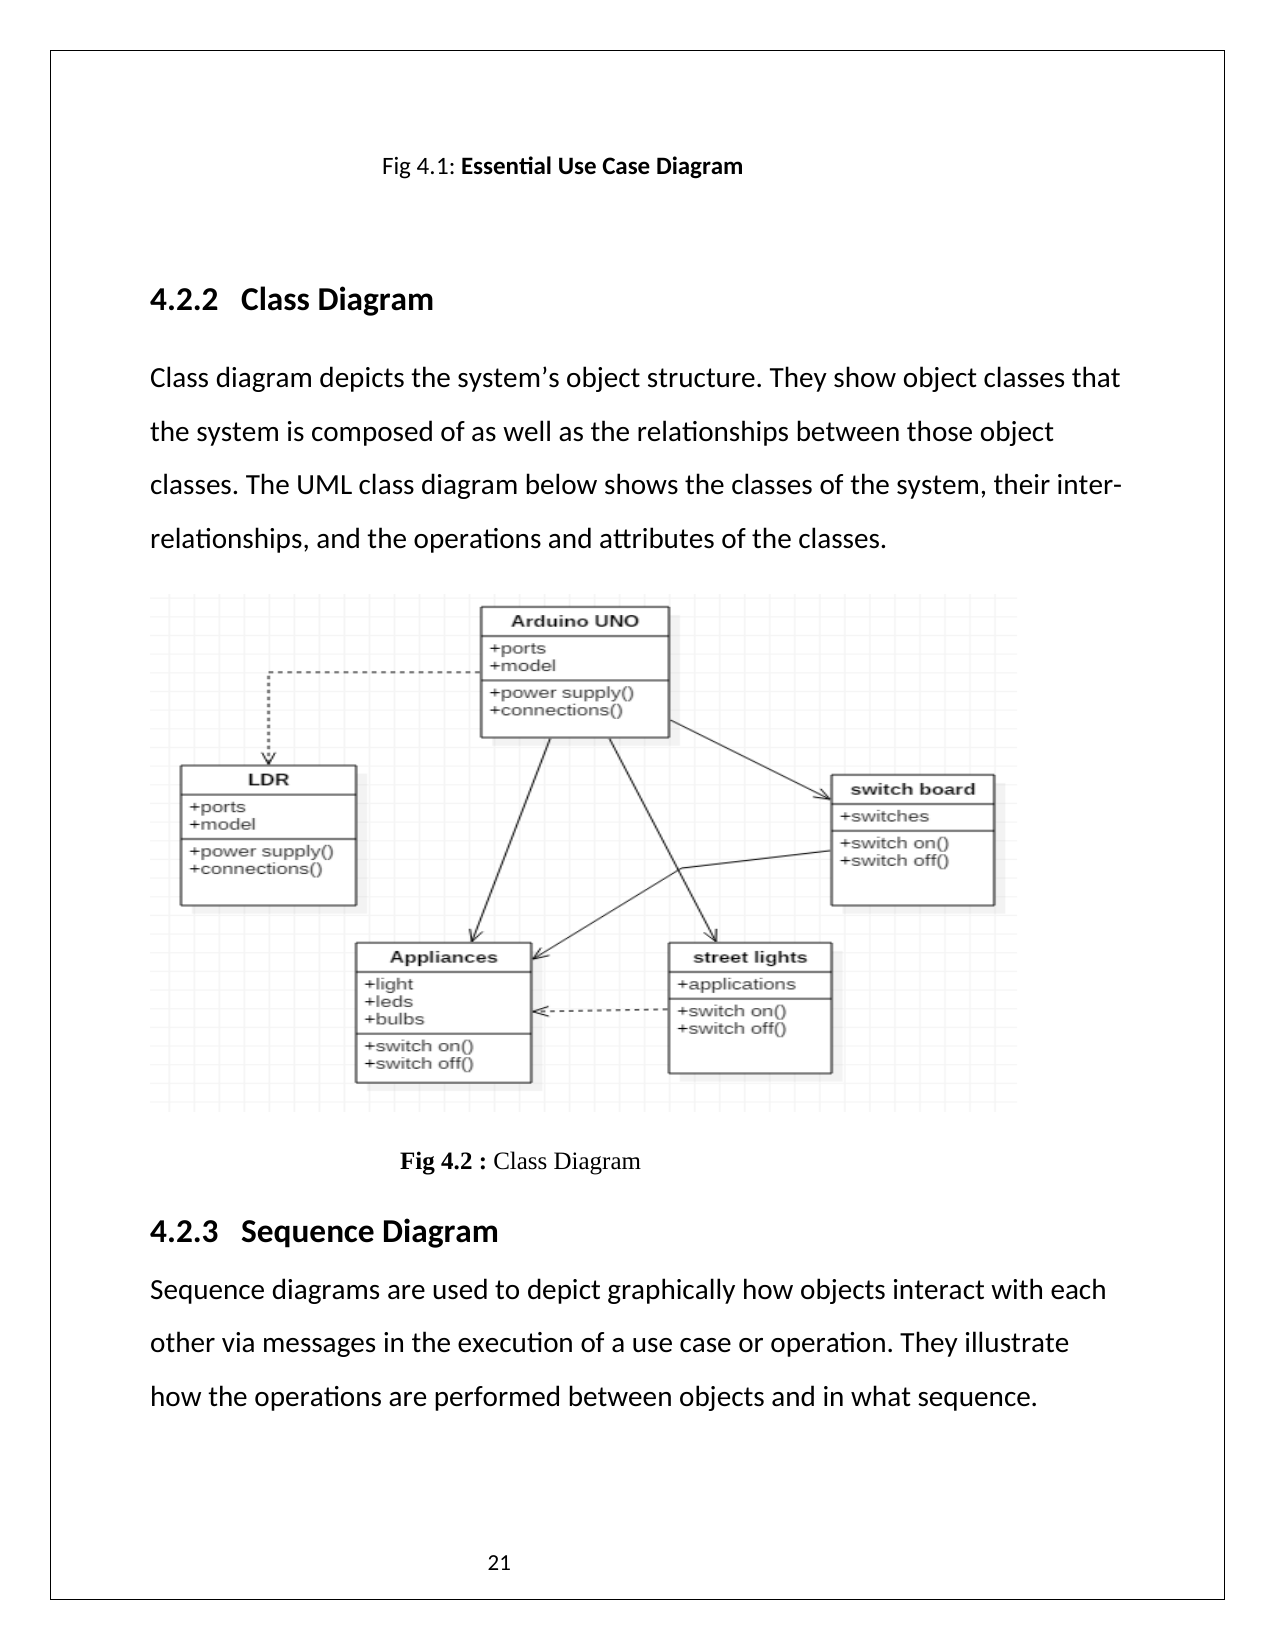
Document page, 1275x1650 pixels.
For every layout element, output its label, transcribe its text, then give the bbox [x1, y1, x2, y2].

text Fig 4.1: Essential Use Case Diagram [150, 150, 1125, 181]
picture [150, 594, 1018, 1112]
text Class diagram depicts the system’s object structure. They show object classes that the system is composed of as well as the relationships between those object classes. The UML class diagram below shows the classes of the system, their inter-relationships, and the operations and attributes of the classes. [150, 359, 1125, 555]
list Sequence diagrams are used to depict graphically how objects interact with each other via messages in the execution of a use case or operation. They illustrate how the operations are performed between objects and in what sequence. [150, 1271, 1125, 1413]
list 4.2.2 Class Diagram [150, 278, 1125, 318]
text Fig 4.2 : Class Diagram [150, 1146, 1125, 1175]
list 4.2.3 Sequence Diagram [150, 1210, 1125, 1251]
